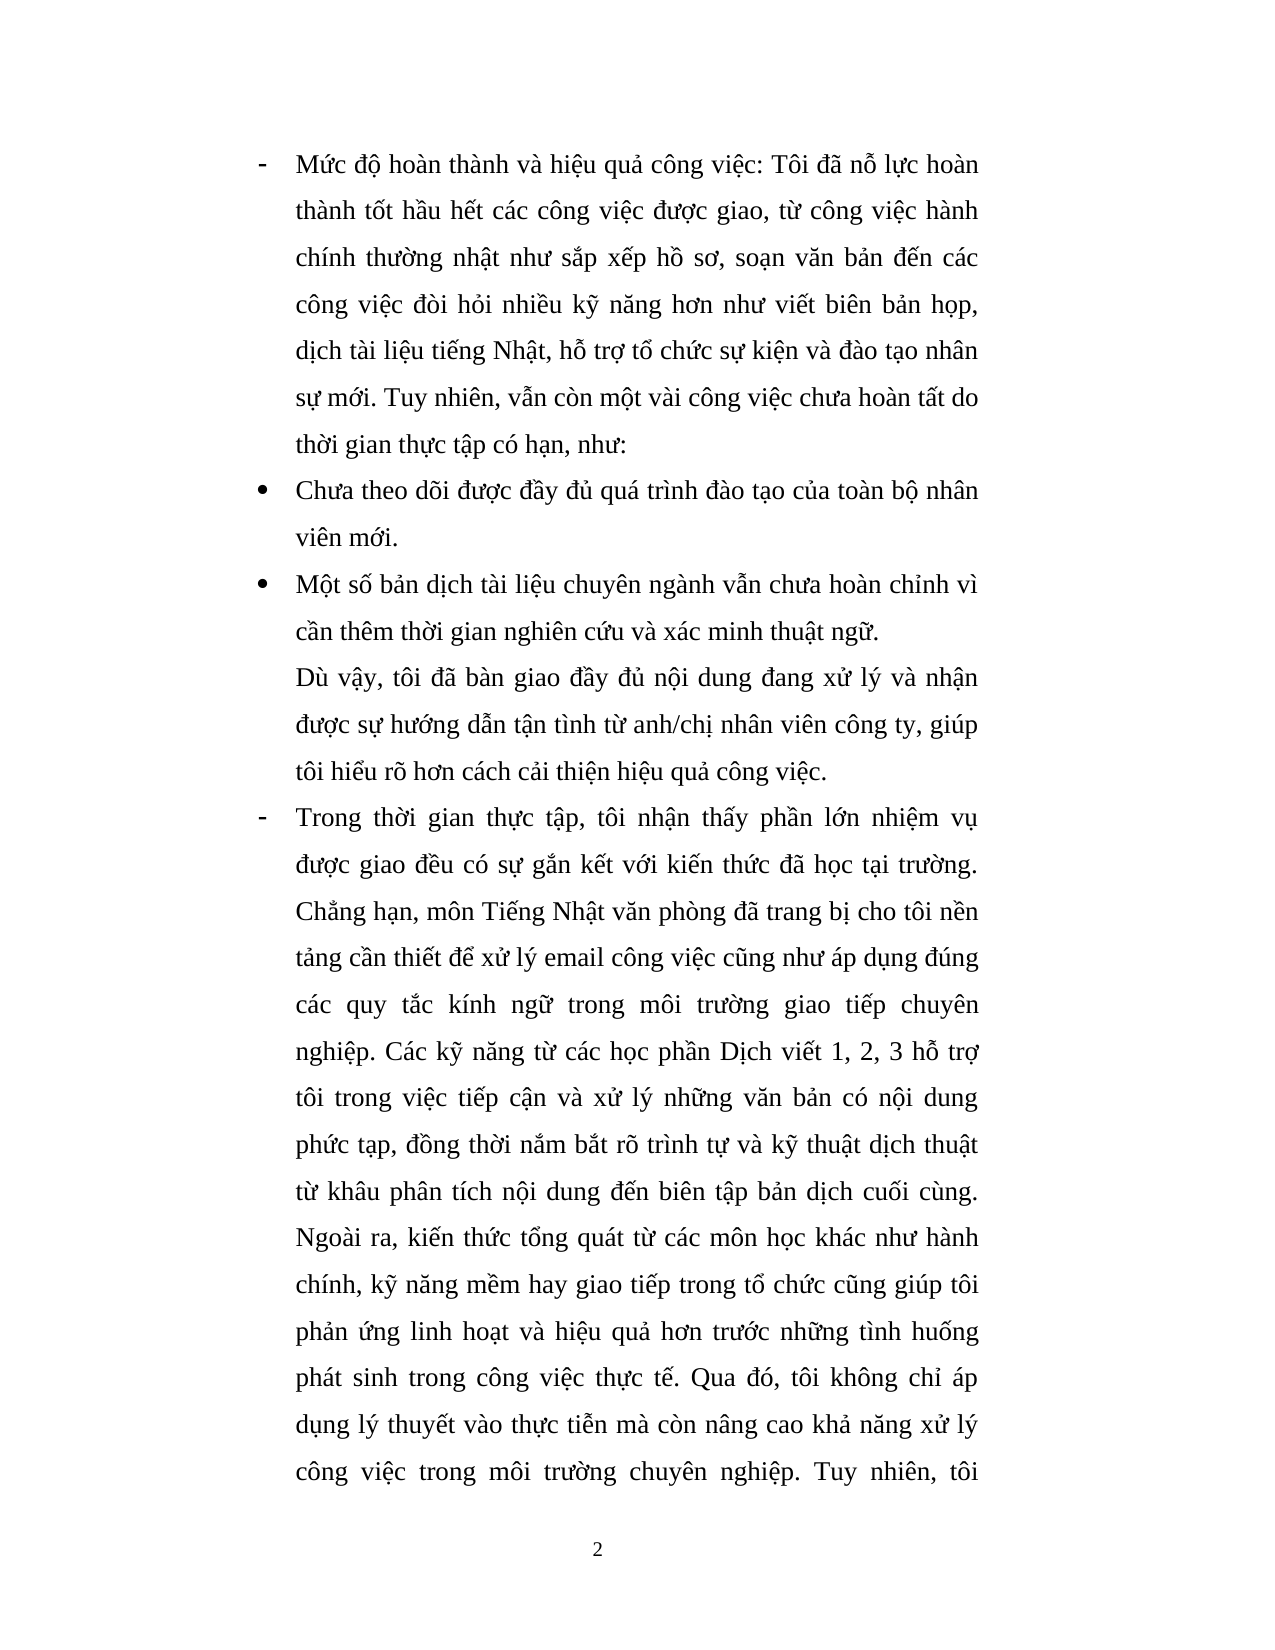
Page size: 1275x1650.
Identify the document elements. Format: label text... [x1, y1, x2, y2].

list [258, 801, 980, 1486]
list Một số bản dịch tài liệu chuyên ngành vẫn chưa hoàn chỉnh vì cần thêm thời gian nghiên cứu và xác minh thuật ngữ. [258, 568, 980, 646]
list Chưa theo dõi được đầy đủ quá trình đào tạo của toàn bộ nhân viên mới. [258, 474, 980, 552]
list Mức độ hoàn thành và hiệu quả công việc: Tôi đã nỗ lực hoàn thành tốt hầu hết các công việc được giao, từ công việc hành chính thường nhật như sắp xếp hồ sơ, soạn văn bản đến các công việc đòi hỏi nhiều kỹ năng hơn như viết biên bản họp, dịch tài liệu tiếng Nhật, hỗ trợ tổ chức sự kiện và đào tạo nhân sự mới. Tuy nhiên, vẫn còn một vài công việc chưa hoàn tất do thời gian thực tập có hạn, như: [258, 148, 980, 459]
list Dù vậy, tôi đã bàn giao đầy đủ nội dung đang xử lý và nhận được sự hướng dẫn tận tình từ anh/chị nhân viên công ty, giúp tôi hiểu rõ hơn cách cải thiện hiệu quả công việc. [295, 661, 980, 786]
